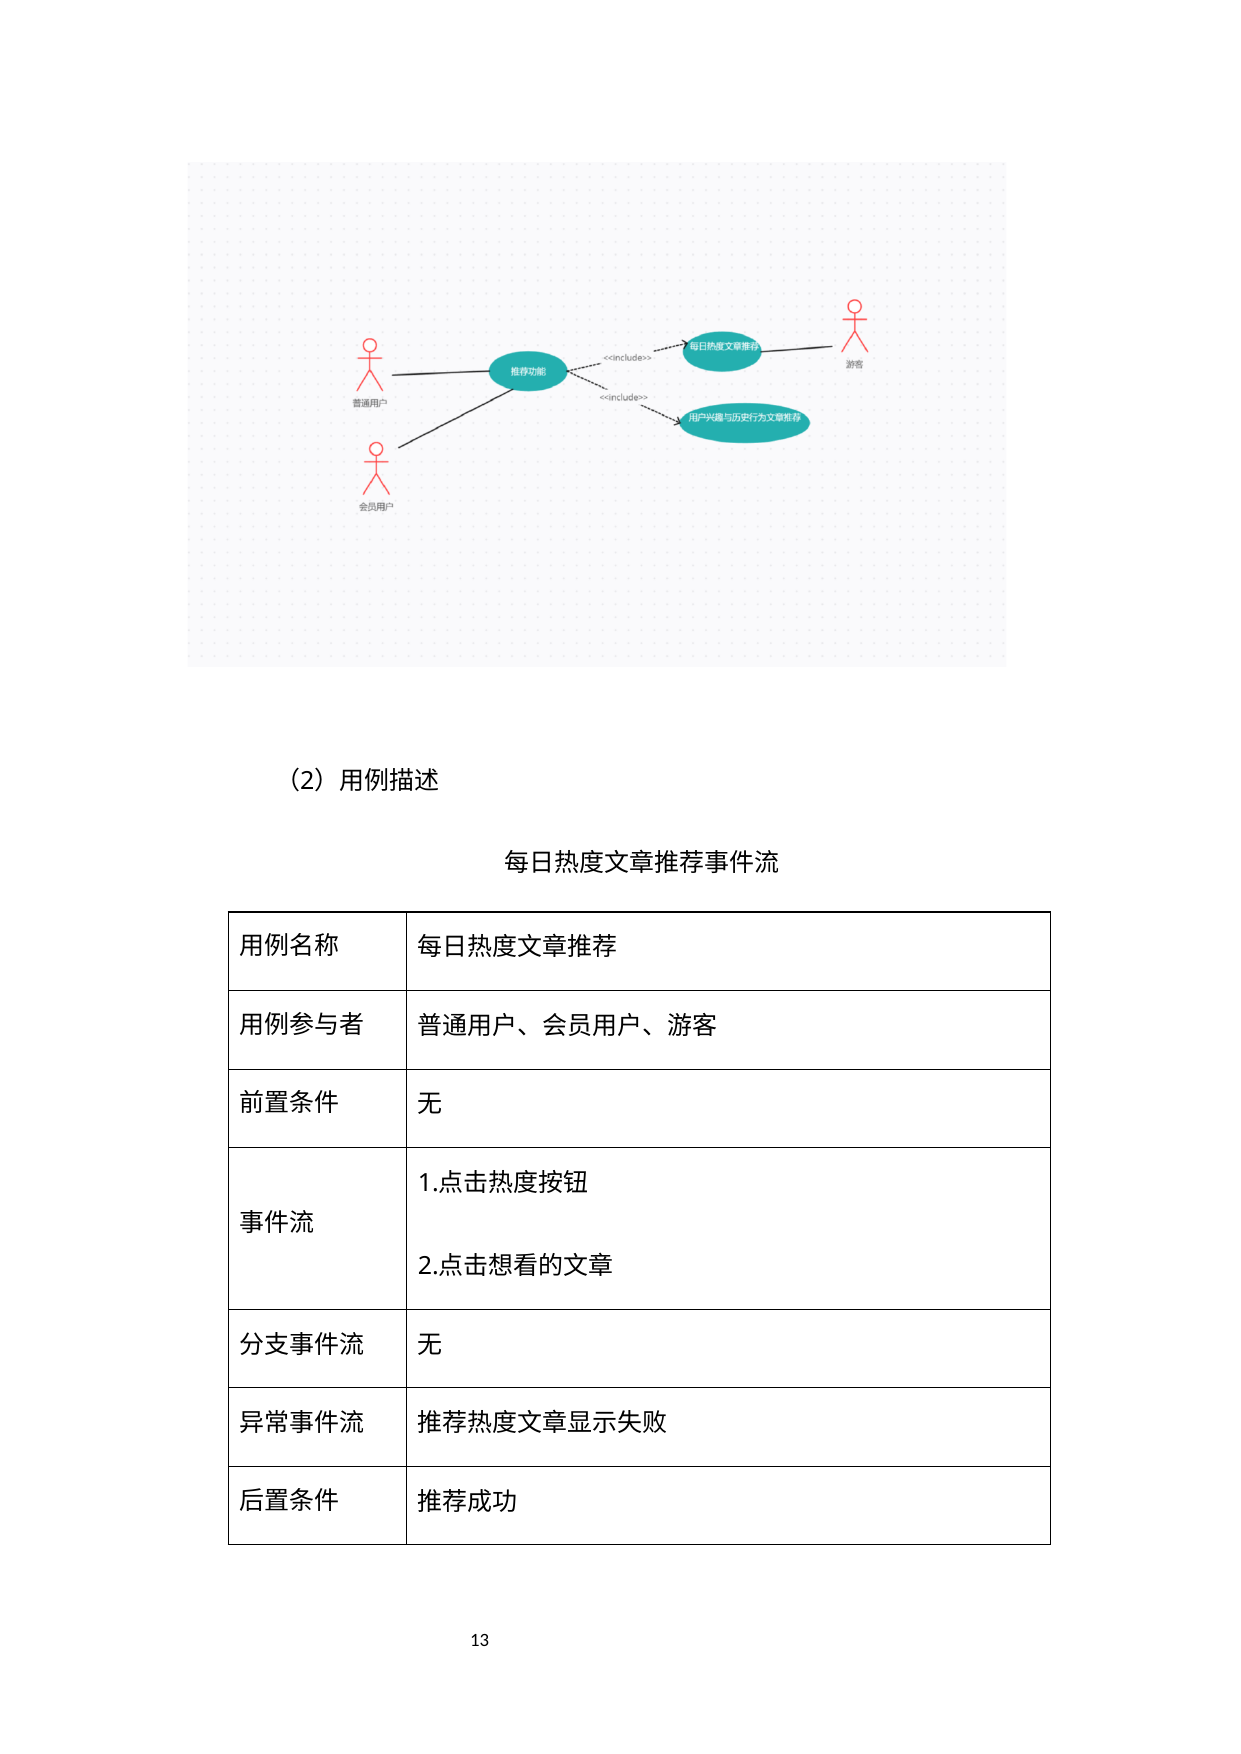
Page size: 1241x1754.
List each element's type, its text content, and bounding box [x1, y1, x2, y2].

table_cell 用例参与者 [229, 991, 406, 1068]
list 用例描述 [231, 746, 1053, 811]
table_header 每日热度文章推荐 [407, 913, 1050, 990]
table_cell 无 [407, 1070, 1050, 1147]
table_cell 推荐成功 [407, 1467, 1050, 1544]
table_header 用例名称 [229, 913, 406, 990]
picture [187, 162, 1007, 667]
table_cell 普通用户、会员用户、游客 [407, 991, 1050, 1068]
table_cell 后置条件 [229, 1467, 406, 1544]
list 每日热度文章推荐事件流 [187, 829, 1053, 894]
table_cell 1.点击热度按钮 2.点击想看的文章 [407, 1148, 1050, 1309]
table_cell 分支事件流 [229, 1310, 406, 1387]
table_cell 事件流 [229, 1148, 406, 1309]
table_cell 前置条件 [229, 1070, 406, 1147]
table_cell 推荐热度文章显示失败 [407, 1388, 1050, 1466]
table_cell 无 [407, 1310, 1050, 1387]
table_cell 异常事件流 [229, 1388, 406, 1466]
